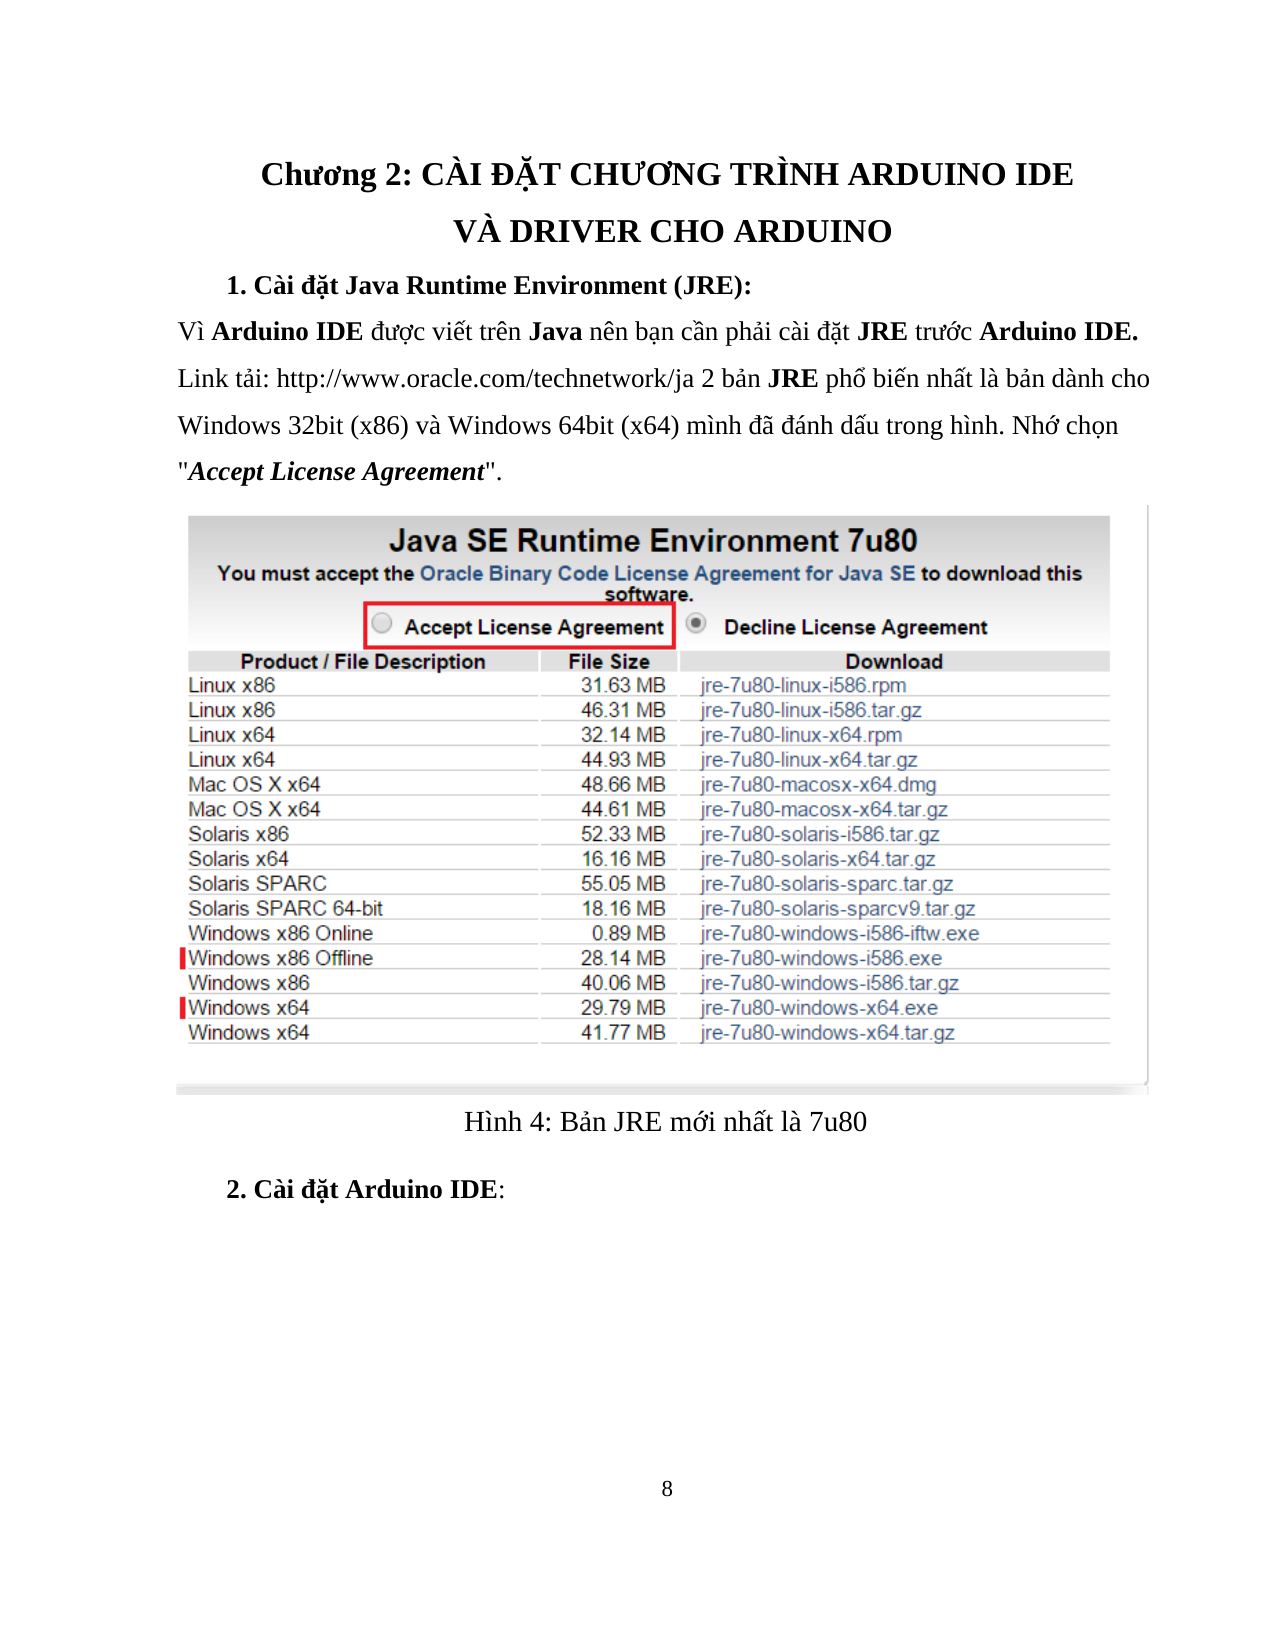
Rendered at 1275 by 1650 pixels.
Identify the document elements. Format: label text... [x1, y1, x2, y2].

subtitle 1. Cài đặt Java Runtime Environment (JRE): [226, 269, 1157, 300]
text Vì Arduino IDE được viết trên Java nên bạn cần phải cài đặt JRE trước Arduino IDE. [177, 315, 1157, 347]
text Link tải: http://www.oracle.com/technetwork/ja 2 bản JRE phổ biến nhất là bản dành cho Windows 32bit (x86) và Windows 64bit (x64) mình đã đánh dấu trong hình. Nhớ chọn "Accept License Agreement". [177, 362, 1157, 487]
subtitle Chương 2: CÀI ĐẶT CHƯƠNG TRÌNH ARDUINO IDE VÀ DRIVER CHO ARDUINO [232, 154, 1103, 249]
subtitle 2. Cài đặt Arduino IDE: [226, 1095, 1157, 1204]
picture [176, 505, 1157, 1095]
